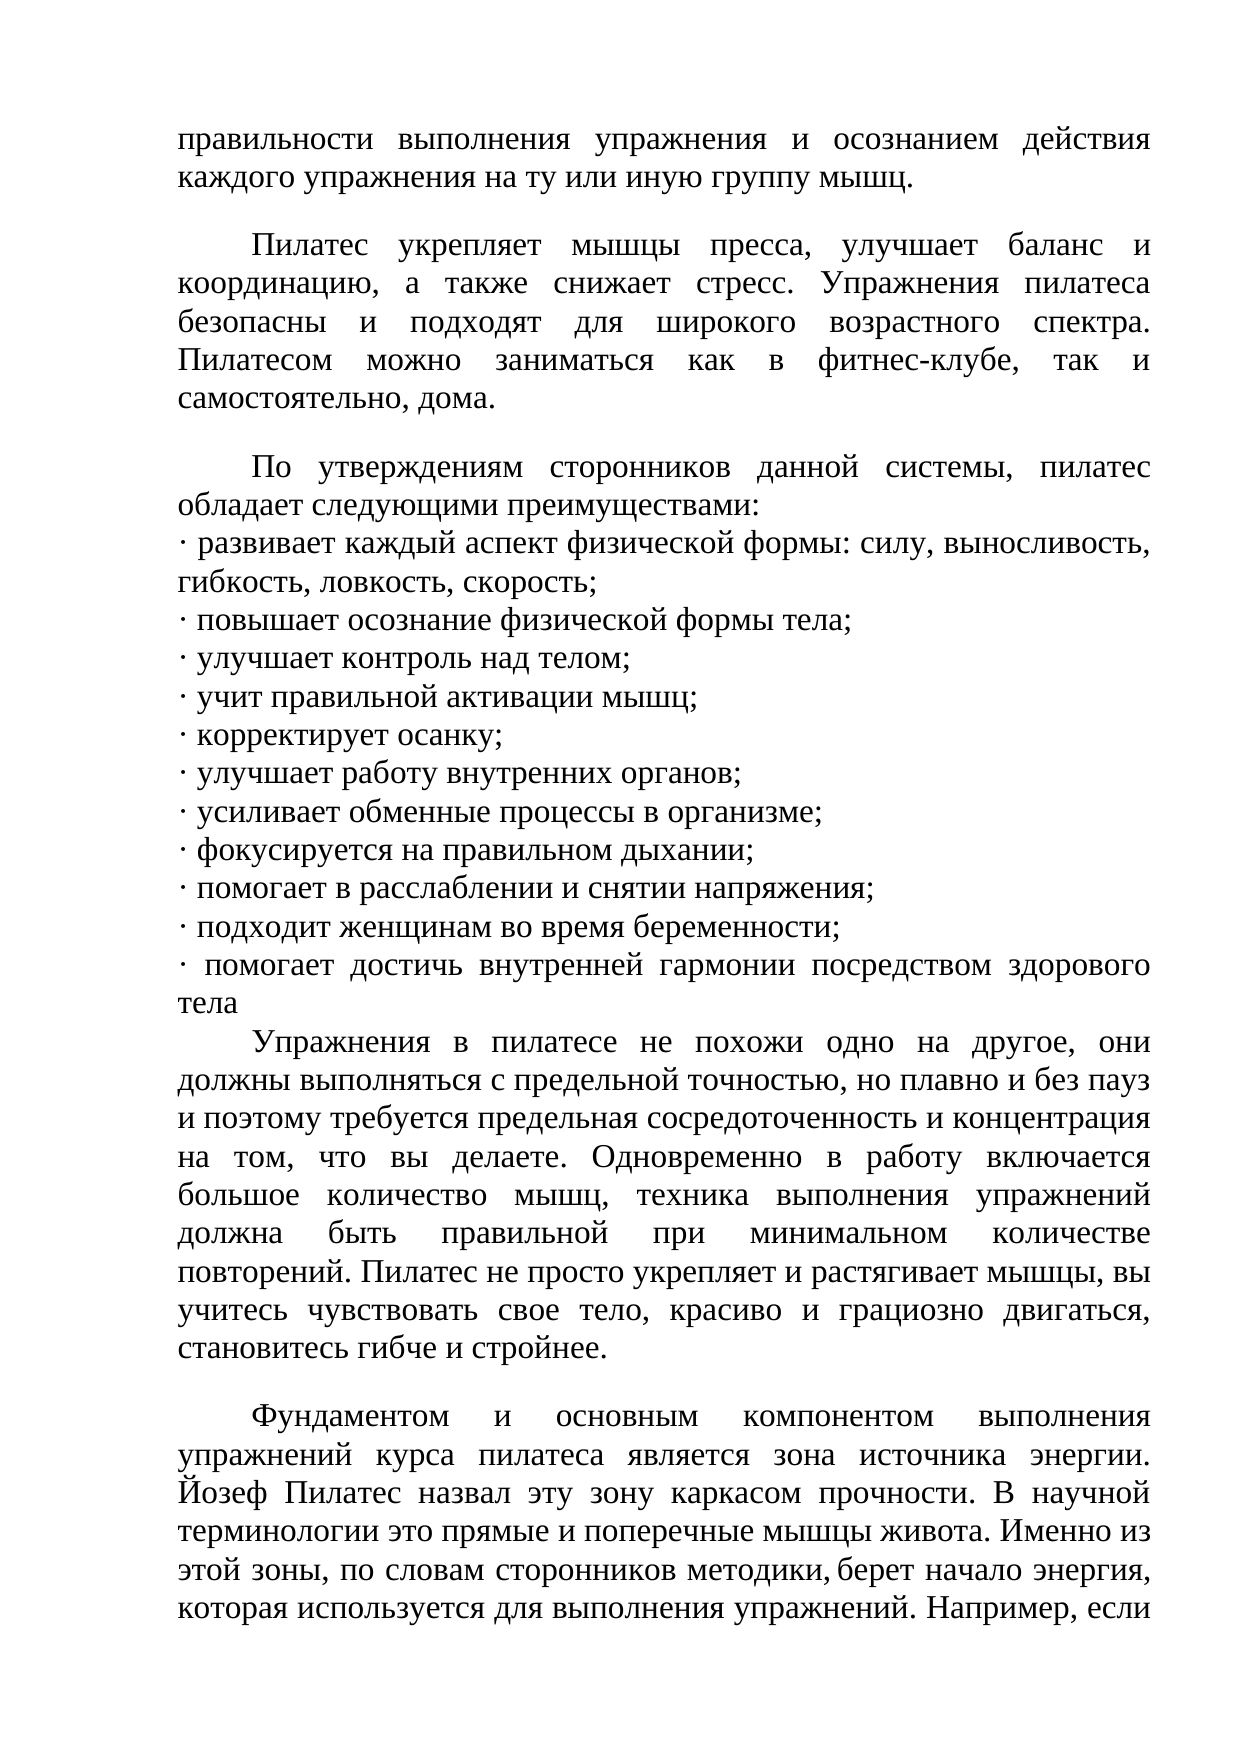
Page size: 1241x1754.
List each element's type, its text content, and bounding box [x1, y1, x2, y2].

text · помогает в расслаблении и снятии напряжения; [177, 867, 1152, 906]
text · улучшает работу внутренних органов; [177, 752, 1152, 791]
text По утверждениям сторонников данной системы, пилатес обладает следующими преимуществами: [177, 446, 1152, 522]
text · повышает осознание физической формы тела; [177, 599, 1152, 637]
text · усиливает обменные процессы в организме; [177, 791, 1152, 829]
text · подходит женщинам во время беременности; [177, 906, 1152, 944]
text · развивает каждый аспект физической формы: силу, выносливость, гибкость, ловкость, скорость; [177, 522, 1152, 599]
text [177, 1396, 1152, 1626]
text · фокусируется на правильном дыхании; [177, 829, 1152, 867]
text Упражнения в пилатесе не похожи одно на другое, они должны выполняться с предельной точностью, но плавно и без пауз и поэтому требуется предельная сосредоточенность и концентрация на том, что вы делаете. Одновременно в работу включается большое количество мышц, техника выполнения упражнений должна быть правильной при минимальном количестве повторений. Пилатес не просто укрепляет и растягивает мышцы, вы учитесь чувствовать свое тело, красиво и грациозно двигаться, становитесь гибче и стройнее. [177, 1021, 1152, 1366]
text Пилатес укрепляет мышцы пресса, улучшает баланс и координацию, а также снижает стресс. Упражнения пилатеса безопасны и подходят для широкого возрастного спектра. Пилатесом можно заниматься как в фитнес-клубе, так и самостоятельно, дома. [177, 224, 1152, 416]
text · помогает достичь внутренней гармонии посредством здорового тела [177, 944, 1152, 1021]
text · улучшает контроль над телом; [177, 637, 1152, 676]
text · учит правильной активации мышц; [177, 676, 1152, 714]
text · корректирует осанку; [177, 714, 1152, 752]
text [177, 118, 1152, 195]
